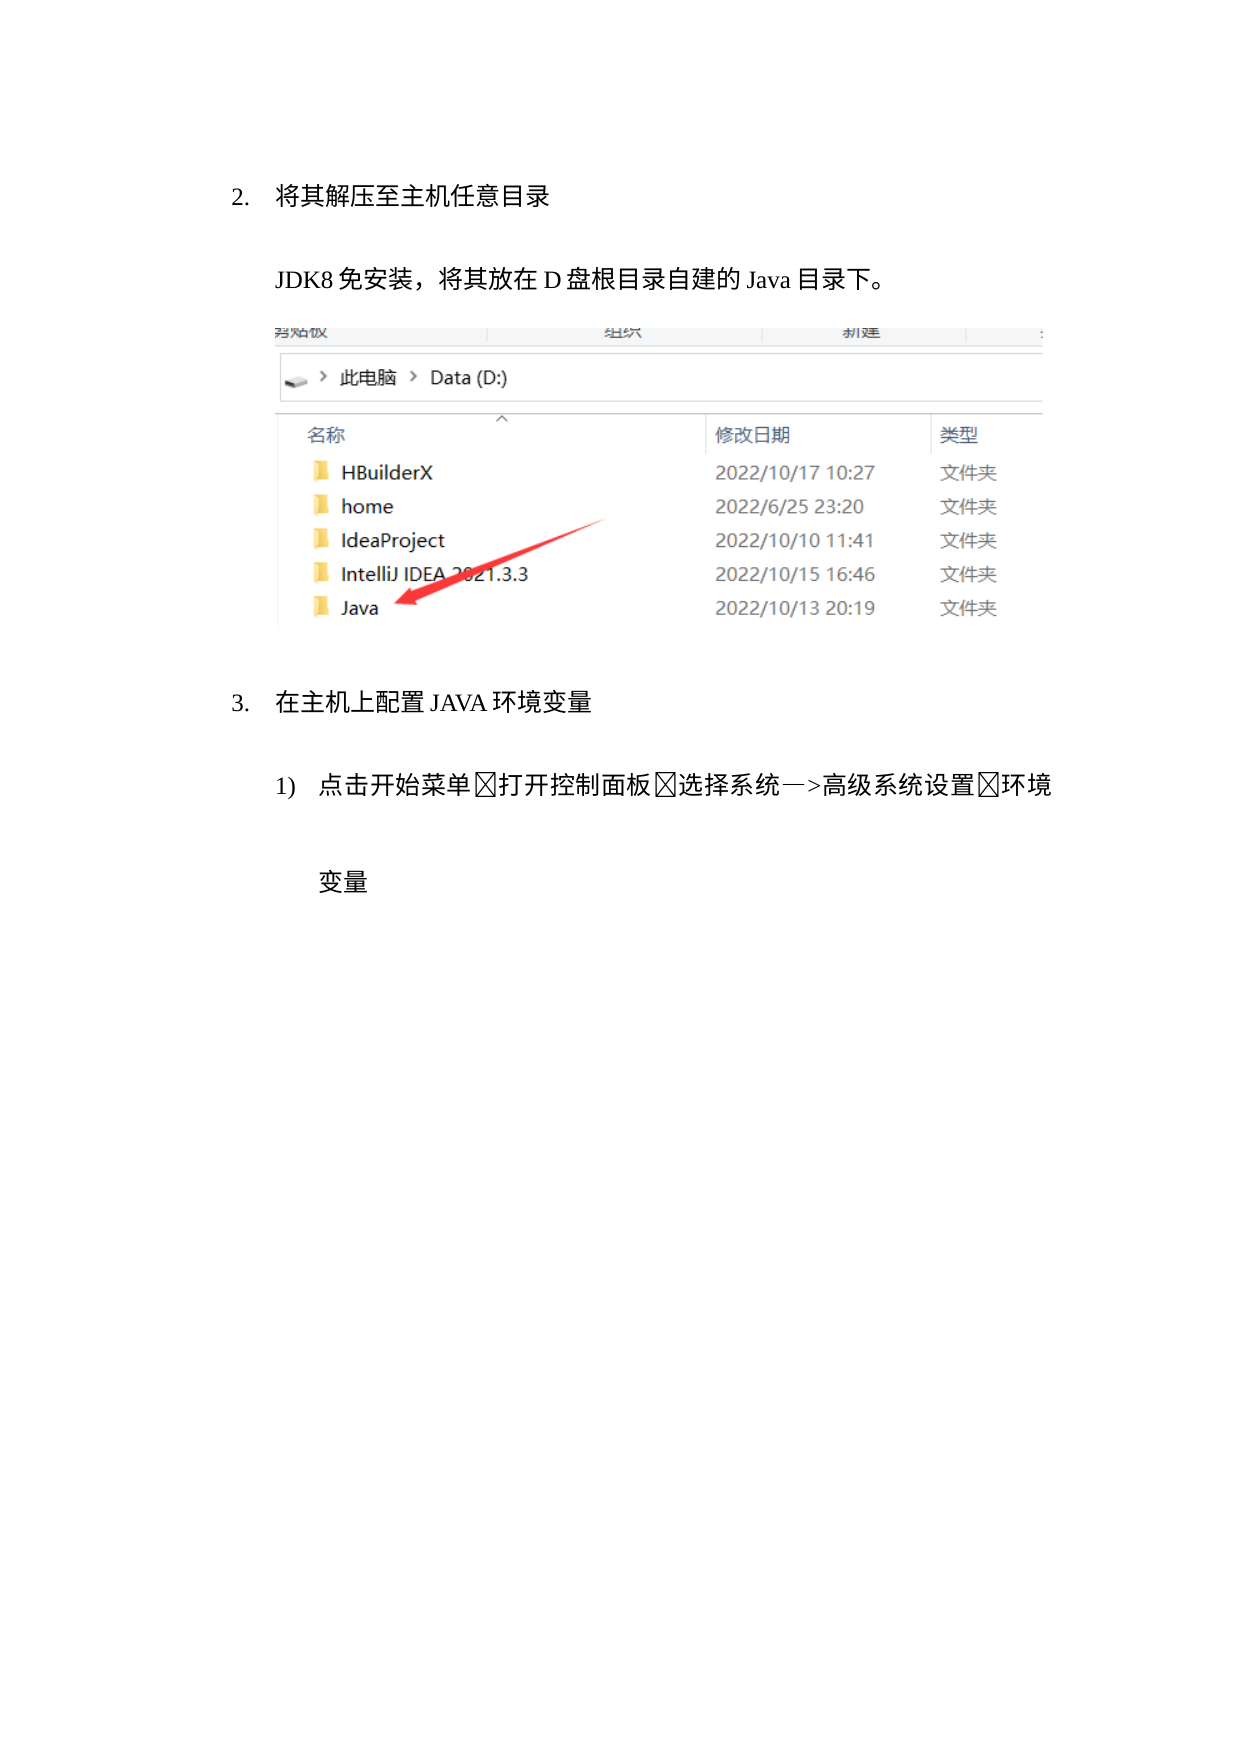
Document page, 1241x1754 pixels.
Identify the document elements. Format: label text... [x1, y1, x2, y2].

list 将其解压至主机任意目录 [231, 162, 1053, 227]
picture [275, 328, 1043, 630]
list 点击开始菜单打开控制面板选择系统—>高级系统设置环境变量 [275, 751, 1053, 913]
list JDK8免安装，将其放在D盘根目录自建的Java目录下。 [275, 245, 1053, 310]
list 在主机上配置JAVA环境变量 [231, 668, 1053, 733]
